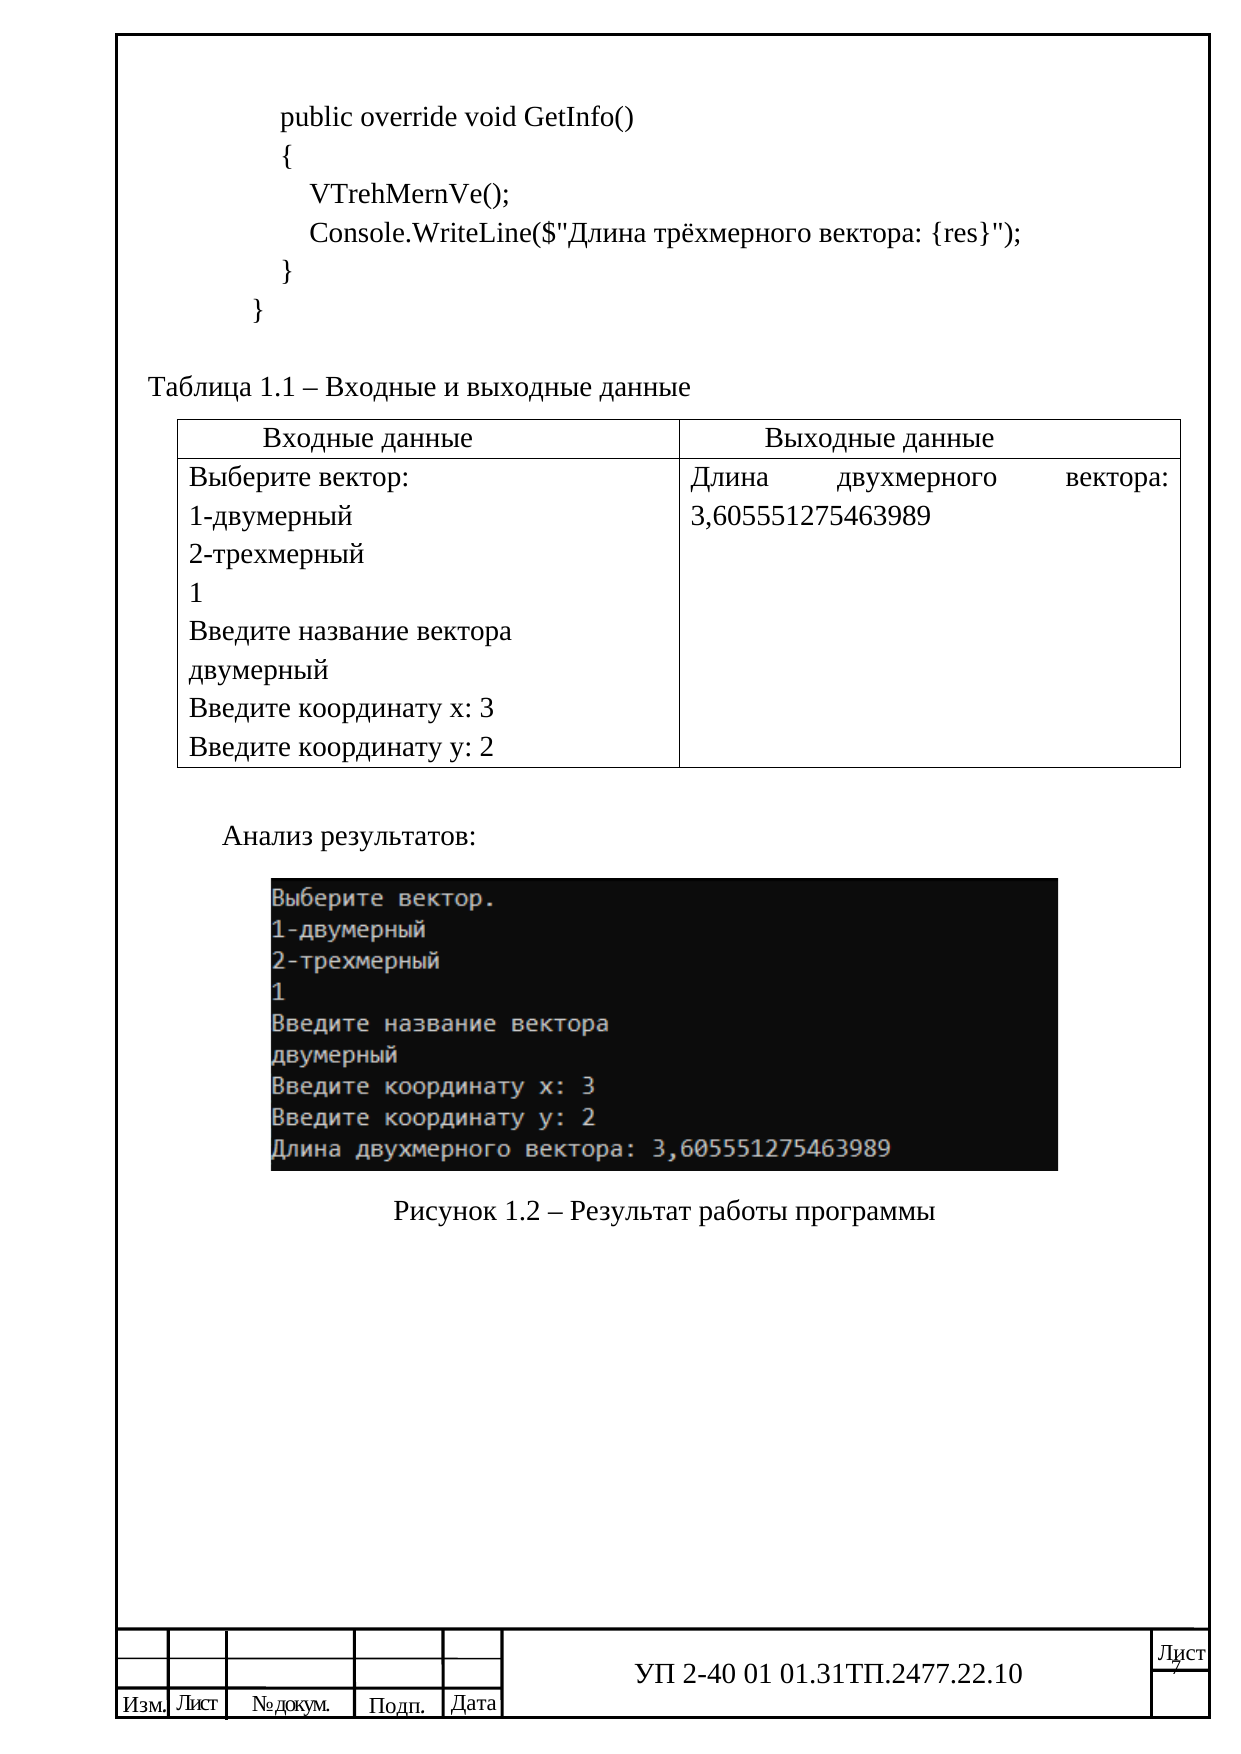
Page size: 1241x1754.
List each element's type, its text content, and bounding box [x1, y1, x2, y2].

text Анализ результатов: [148, 818, 1181, 852]
text Таблица 1.1 – Входные и выходные данные [148, 369, 1181, 402]
text public override void GetInfo() [148, 99, 1181, 133]
text { [148, 138, 1181, 171]
text Console.WriteLine($"Длина трёхмерного вектора: {res}"); [148, 215, 1181, 248]
text } [148, 253, 1181, 287]
text } [148, 292, 1181, 325]
text Рисунок 1.2 – Результат работы программы [148, 1193, 1181, 1227]
table_cell Длина двухмерного вектора: 3,605551275463989 [680, 459, 1180, 767]
table_header Выходные данные [680, 420, 1180, 458]
table_cell Выберите вектор: 1-двумерный 2-трехмерный 1 Введите название вектора двумерный Введите координату x: 3 Введите координату y: 2 [178, 459, 679, 767]
text VTrehMernVe(); [148, 176, 1181, 210]
picture [270, 878, 1059, 1171]
table_header Входные данные [178, 420, 679, 458]
